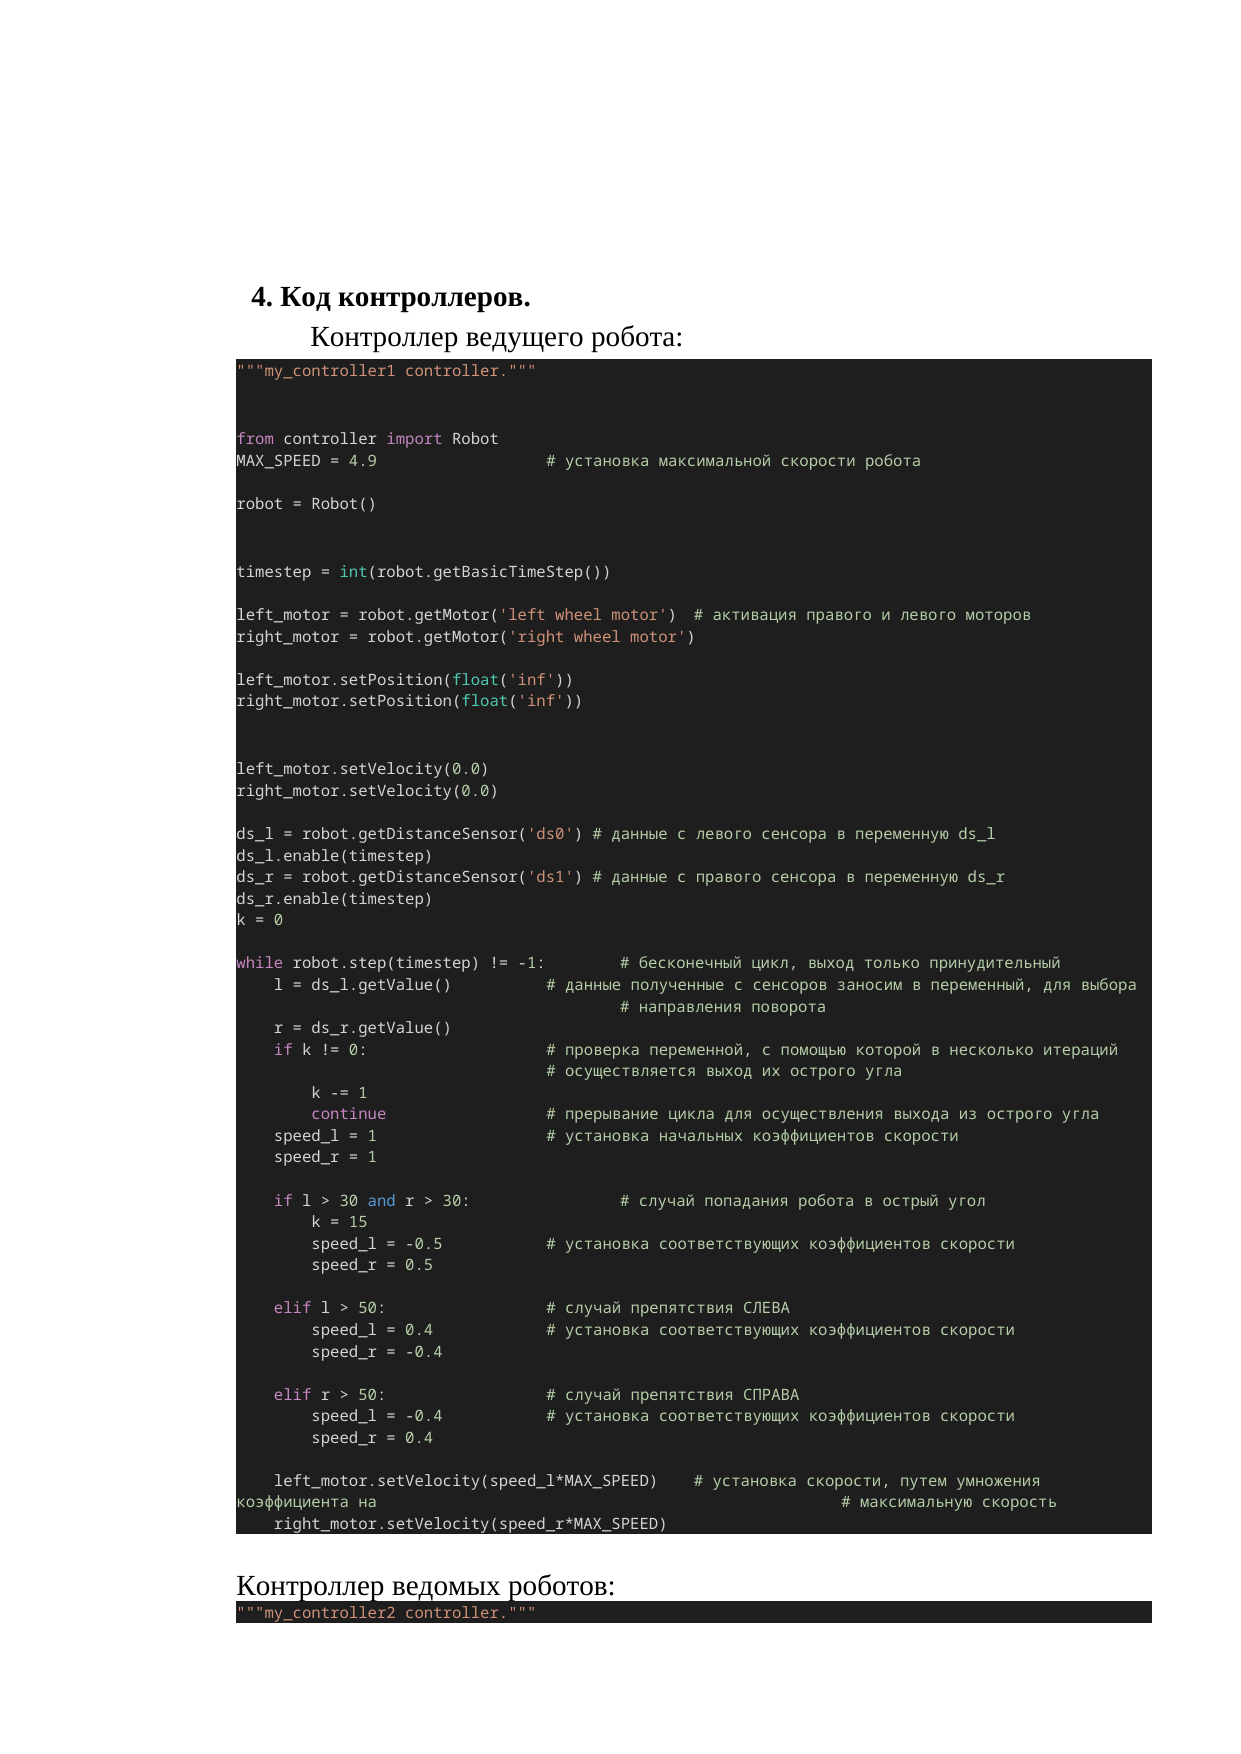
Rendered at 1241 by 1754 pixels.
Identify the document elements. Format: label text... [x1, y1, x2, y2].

text elif r > 50: # случай препятствия СПРАВА [236, 1383, 1152, 1405]
text robot = Robot() [236, 492, 1152, 514]
text speed_l = 1 # установка начальных коэффициентов скорости [236, 1124, 1152, 1146]
text speed_r = 1 [236, 1146, 1152, 1167]
text k = 15 [236, 1211, 1152, 1232]
text ds_l = robot.getDistanceSensor('ds0') # данные с левого сенсора в переменную ds_l [236, 822, 1152, 844]
text right_motor.setPosition(float('inf')) [236, 690, 1152, 711]
text if k != 0: # проверка переменной, с помощью которой в несколько итераций # осуществляется выход их острого угла [236, 1038, 1152, 1081]
text l = ds_l.getValue() # данные полученные с сенсоров заносим в переменный, для выбора # направления поворота [236, 973, 1152, 1017]
text right_motor.setVelocity(0.0) [236, 779, 1152, 801]
text speed_l = 0.4 # установка соответствующих коэффициентов скорости [236, 1318, 1152, 1340]
text right_motor = robot.getMotor('right wheel motor') [236, 625, 1152, 647]
text speed_r = -0.4 [236, 1340, 1152, 1362]
text speed_r = 0.4 [236, 1426, 1152, 1448]
text elif l > 50: # случай препятствия СЛЕВА [236, 1297, 1152, 1318]
text left_motor.setVelocity(0.0) [236, 758, 1152, 779]
text left_motor.setVelocity(speed_l*MAX_SPEED) # установка скорости, путем умножения коэффициента на # максимальную скорость [236, 1469, 1152, 1512]
text 4. Код контроллеров. [177, 279, 1152, 312]
text k = 0 [236, 909, 1152, 930]
text continue # прерывание цикла для осуществления выхода из острого угла [236, 1103, 1152, 1124]
text ds_r = robot.getDistanceSensor('ds1') # данные с правого сенсора в переменную ds_r [236, 866, 1152, 887]
text left_motor = robot.getMotor('left wheel motor') # активация правого и левого моторов [236, 603, 1152, 625]
text speed_r = 0.5 [236, 1254, 1152, 1275]
text Контроллер ведомых роботов: [236, 1568, 1152, 1601]
text while robot.step(timestep) != -1: # бесконечный цикл, выход только принудительный [236, 952, 1152, 973]
text Контроллер ведущего робота: [236, 319, 1152, 353]
text k -= 1 [236, 1081, 1152, 1103]
text right_motor.setVelocity(speed_r*MAX_SPEED) [236, 1512, 1152, 1534]
text if l > 30 and r > 30: # случай попадания робота в острый угол [236, 1189, 1152, 1211]
text """my_controller2 controller.""" [236, 1601, 1152, 1623]
text from controller import Robot [236, 427, 1152, 449]
text r = ds_r.getValue() [236, 1017, 1152, 1038]
text ds_l.enable(timestep) [236, 844, 1152, 866]
text speed_l = -0.4 # установка соответствующих коэффициентов скорости [236, 1405, 1152, 1426]
text left_motor.setPosition(float('inf')) [236, 668, 1152, 690]
text timestep = int(robot.getBasicTimeStep()) [236, 560, 1152, 582]
text ds_r.enable(timestep) [236, 887, 1152, 909]
text speed_l = -0.5 # установка соответствующих коэффициентов скорости [236, 1232, 1152, 1254]
text """my_controller1 controller.""" [236, 359, 1152, 381]
text MAX_SPEED = 4.9 # установка максимальной скорости робота [236, 449, 1152, 471]
